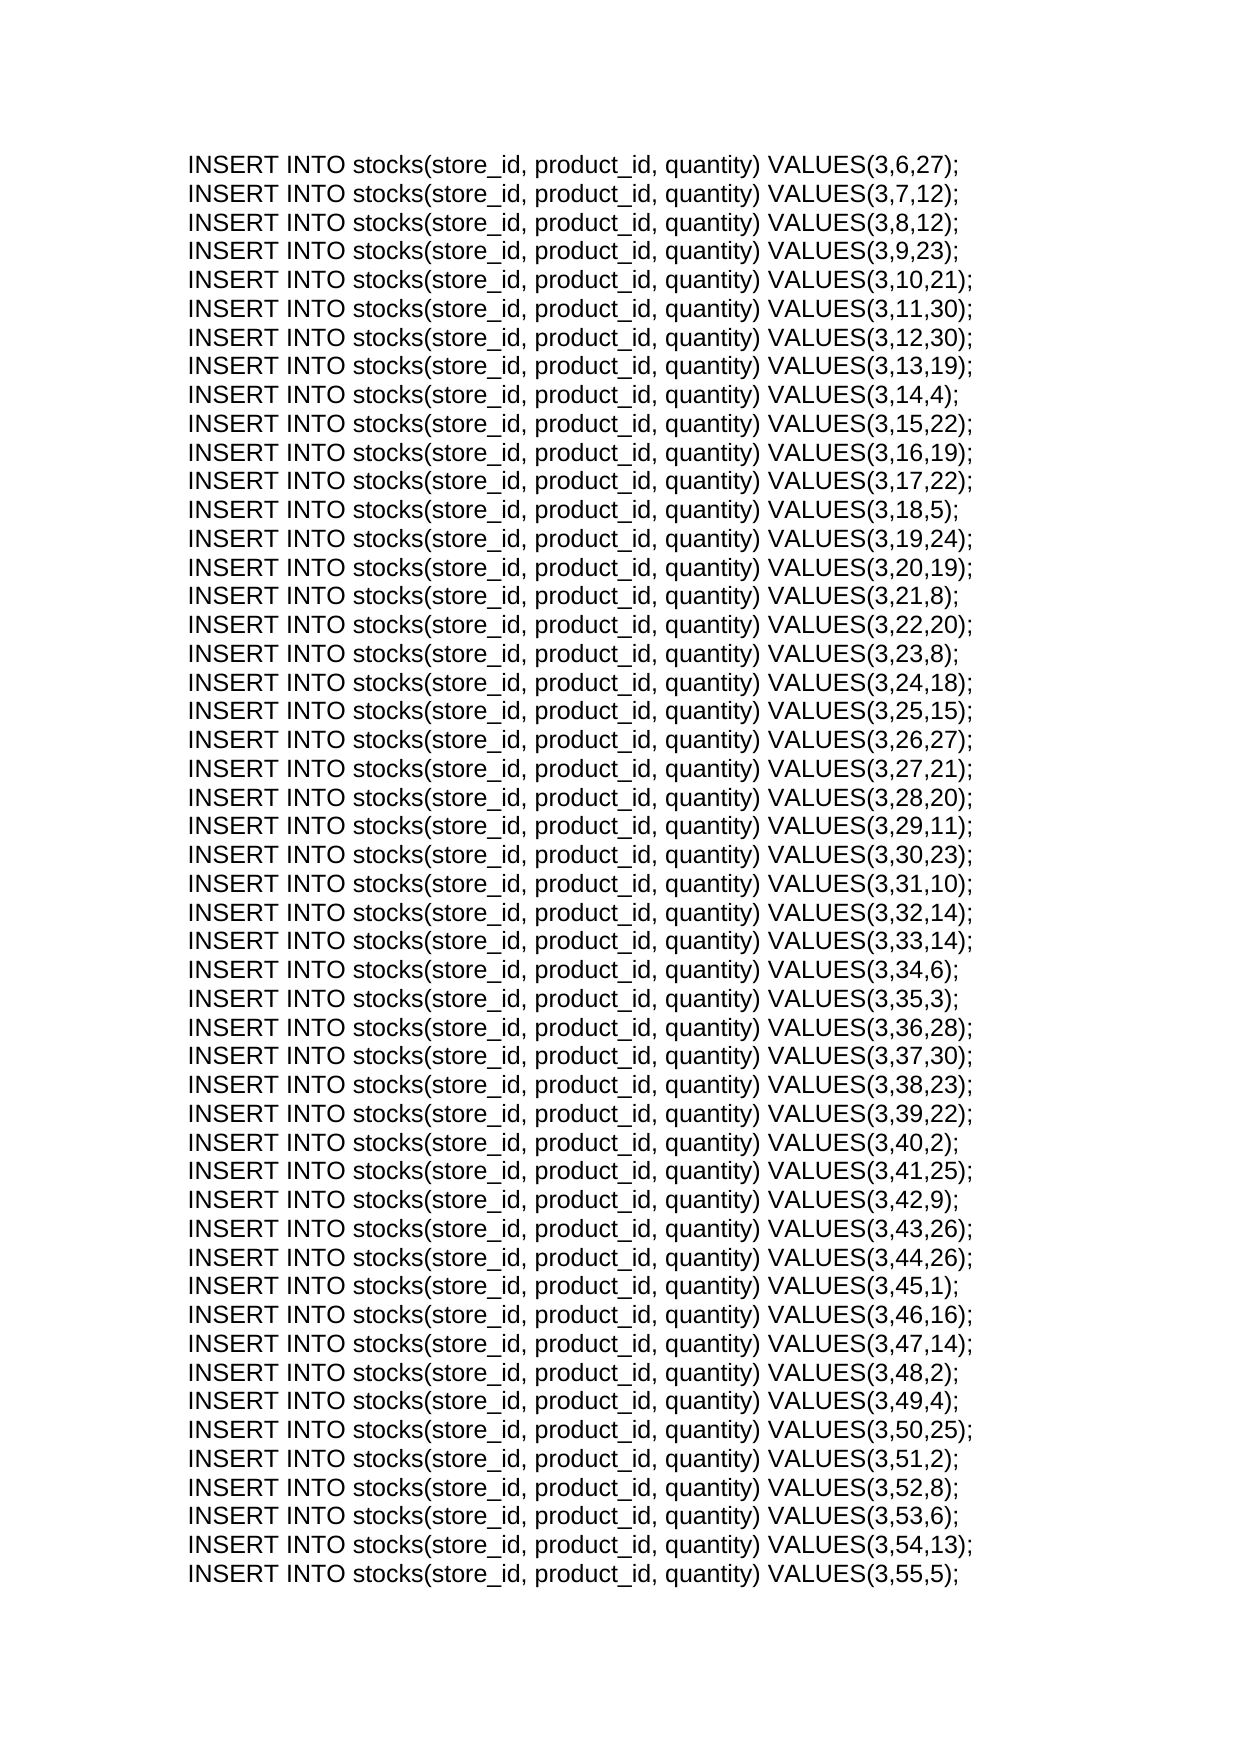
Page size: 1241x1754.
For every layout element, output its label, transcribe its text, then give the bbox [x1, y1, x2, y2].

text INSERT INTO stocks(store_id, product_id, quantity) VALUES(3,53,6); [187, 1501, 1053, 1530]
text INSERT INTO stocks(store_id, product_id, quantity) VALUES(3,19,24); [187, 524, 1053, 552]
text INSERT INTO stocks(store_id, product_id, quantity) VALUES(3,10,21); [187, 265, 1053, 294]
text INSERT INTO stocks(store_id, product_id, quantity) VALUES(3,32,14); [187, 897, 1053, 926]
text INSERT INTO stocks(store_id, product_id, quantity) VALUES(3,54,13); [187, 1530, 1053, 1559]
text INSERT INTO stocks(store_id, product_id, quantity) VALUES(3,9,23); [187, 236, 1053, 265]
text INSERT INTO stocks(store_id, product_id, quantity) VALUES(3,26,27); [187, 725, 1053, 754]
text INSERT INTO stocks(store_id, product_id, quantity) VALUES(3,51,2); [187, 1444, 1053, 1472]
text INSERT INTO stocks(store_id, product_id, quantity) VALUES(3,52,8); [187, 1472, 1053, 1501]
text INSERT INTO stocks(store_id, product_id, quantity) VALUES(3,13,19); [187, 351, 1053, 380]
text INSERT INTO stocks(store_id, product_id, quantity) VALUES(3,8,12); [187, 207, 1053, 236]
text INSERT INTO stocks(store_id, product_id, quantity) VALUES(3,16,19); [187, 437, 1053, 466]
text INSERT INTO stocks(store_id, product_id, quantity) VALUES(3,40,2); [187, 1127, 1053, 1156]
text INSERT INTO stocks(store_id, product_id, quantity) VALUES(3,24,18); [187, 667, 1053, 696]
text INSERT INTO stocks(store_id, product_id, quantity) VALUES(3,38,23); [187, 1070, 1053, 1099]
text INSERT INTO stocks(store_id, product_id, quantity) VALUES(3,22,20); [187, 610, 1053, 639]
text INSERT INTO stocks(store_id, product_id, quantity) VALUES(3,12,30); [187, 322, 1053, 351]
text INSERT INTO stocks(store_id, product_id, quantity) VALUES(3,7,12); [187, 179, 1053, 207]
text INSERT INTO stocks(store_id, product_id, quantity) VALUES(3,14,4); [187, 380, 1053, 409]
text INSERT INTO stocks(store_id, product_id, quantity) VALUES(3,42,9); [187, 1185, 1053, 1214]
text INSERT INTO stocks(store_id, product_id, quantity) VALUES(3,39,22); [187, 1099, 1053, 1127]
text INSERT INTO stocks(store_id, product_id, quantity) VALUES(3,31,10); [187, 869, 1053, 897]
text INSERT INTO stocks(store_id, product_id, quantity) VALUES(3,50,25); [187, 1415, 1053, 1444]
text INSERT INTO stocks(store_id, product_id, quantity) VALUES(3,11,30); [187, 294, 1053, 322]
text INSERT INTO stocks(store_id, product_id, quantity) VALUES(3,15,22); [187, 409, 1053, 437]
text INSERT INTO stocks(store_id, product_id, quantity) VALUES(3,55,5); [187, 1559, 1053, 1587]
text INSERT INTO stocks(store_id, product_id, quantity) VALUES(3,20,19); [187, 552, 1053, 581]
text INSERT INTO stocks(store_id, product_id, quantity) VALUES(3,46,16); [187, 1300, 1053, 1329]
text INSERT INTO stocks(store_id, product_id, quantity) VALUES(3,45,1); [187, 1271, 1053, 1300]
text INSERT INTO stocks(store_id, product_id, quantity) VALUES(3,25,15); [187, 696, 1053, 725]
text INSERT INTO stocks(store_id, product_id, quantity) VALUES(3,29,11); [187, 811, 1053, 840]
text INSERT INTO stocks(store_id, product_id, quantity) VALUES(3,23,8); [187, 639, 1053, 667]
text INSERT INTO stocks(store_id, product_id, quantity) VALUES(3,21,8); [187, 581, 1053, 610]
text INSERT INTO stocks(store_id, product_id, quantity) VALUES(3,18,5); [187, 495, 1053, 524]
text INSERT INTO stocks(store_id, product_id, quantity) VALUES(3,49,4); [187, 1386, 1053, 1415]
text INSERT INTO stocks(store_id, product_id, quantity) VALUES(3,28,20); [187, 782, 1053, 811]
text INSERT INTO stocks(store_id, product_id, quantity) VALUES(3,6,27); [187, 150, 1053, 179]
text INSERT INTO stocks(store_id, product_id, quantity) VALUES(3,43,26); [187, 1214, 1053, 1242]
text INSERT INTO stocks(store_id, product_id, quantity) VALUES(3,34,6); [187, 955, 1053, 984]
text INSERT INTO stocks(store_id, product_id, quantity) VALUES(3,47,14); [187, 1329, 1053, 1357]
text INSERT INTO stocks(store_id, product_id, quantity) VALUES(3,33,14); [187, 926, 1053, 955]
text INSERT INTO stocks(store_id, product_id, quantity) VALUES(3,30,23); [187, 840, 1053, 869]
text INSERT INTO stocks(store_id, product_id, quantity) VALUES(3,35,3); [187, 984, 1053, 1012]
text INSERT INTO stocks(store_id, product_id, quantity) VALUES(3,27,21); [187, 754, 1053, 782]
text INSERT INTO stocks(store_id, product_id, quantity) VALUES(3,44,26); [187, 1242, 1053, 1271]
text INSERT INTO stocks(store_id, product_id, quantity) VALUES(3,17,22); [187, 466, 1053, 495]
text INSERT INTO stocks(store_id, product_id, quantity) VALUES(3,41,25); [187, 1156, 1053, 1185]
text INSERT INTO stocks(store_id, product_id, quantity) VALUES(3,36,28); [187, 1012, 1053, 1041]
text INSERT INTO stocks(store_id, product_id, quantity) VALUES(3,37,30); [187, 1041, 1053, 1070]
text INSERT INTO stocks(store_id, product_id, quantity) VALUES(3,48,2); [187, 1357, 1053, 1386]
